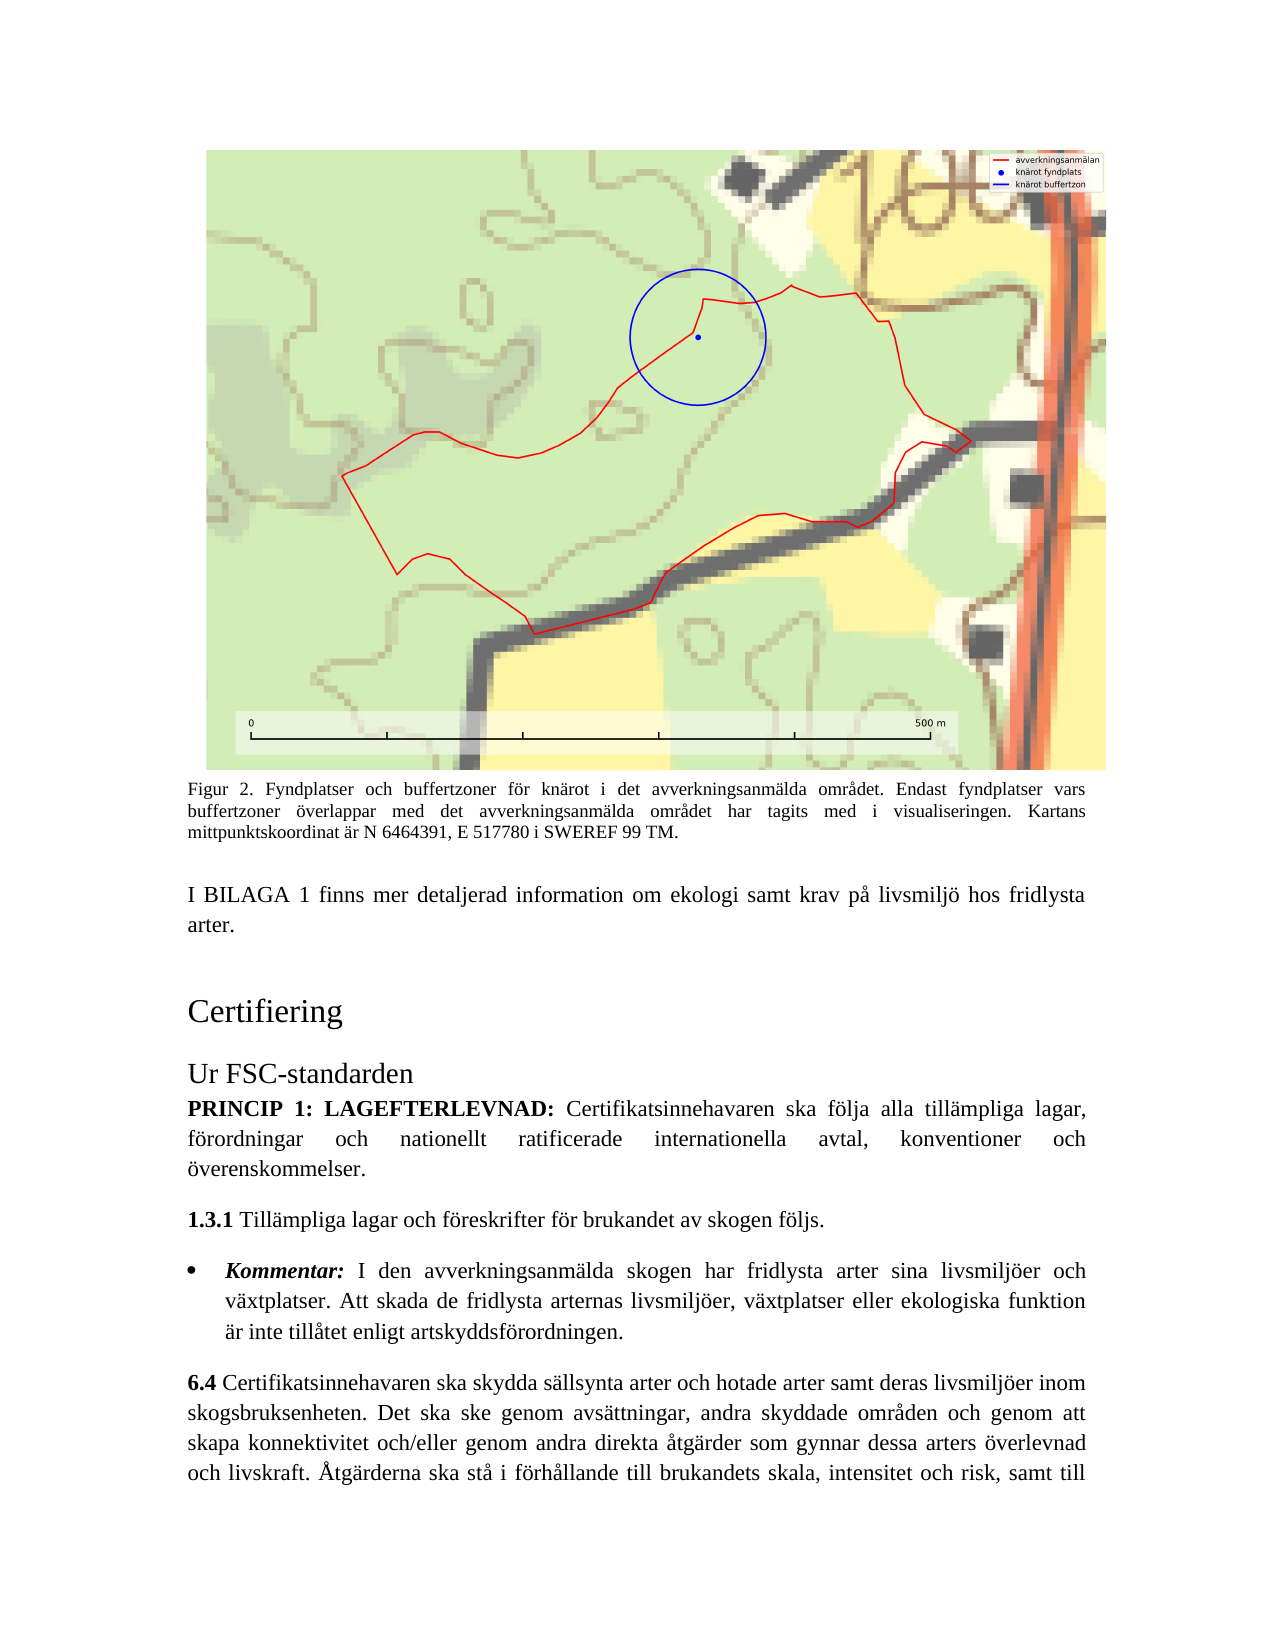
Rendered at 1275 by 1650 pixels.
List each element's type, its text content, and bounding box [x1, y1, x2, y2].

subtitle Ur FSC-standarden [187, 1056, 1087, 1090]
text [187, 1369, 1087, 1486]
text I BILAGA 1 finns mer detaljerad information om ekologi samt krav på livsmiljö hos fridlysta arter. [187, 881, 1087, 938]
picture [206, 150, 1107, 770]
text Figur 2. Fyndplatser och buffertzoner för knärot i det avverkningsanmälda området. Endast fyndplatser vars buffertzoner överlappar med det avverkningsanmälda området har tagits med i visualiseringen. Kartans mittpunktskoordinat är N 6464391, E 517780 i SWEREF 99 TM. [187, 778, 1087, 843]
list Kommentar: I den avverkningsanmälda skogen har fridlysta arter sina livsmiljöer och växtplatser. Att skada de fridlysta arternas livsmiljöer, växtplatser eller ekologiska funktion är inte tillåtet enligt artskyddsförordningen. [187, 1257, 1087, 1344]
text PRINCIP 1: LAGEFTERLEVNAD: Certifikatsinnehavaren ska följa alla tillämpliga lagar, förordningar och nationellt ratificerade internationella avtal, konventioner och överenskommelser. [187, 1095, 1087, 1182]
text 1.3.1 Tillämpliga lagar och föreskrifter för brukandet av skogen följs. [187, 1206, 1087, 1233]
subtitle Certifiering [187, 991, 1087, 1030]
